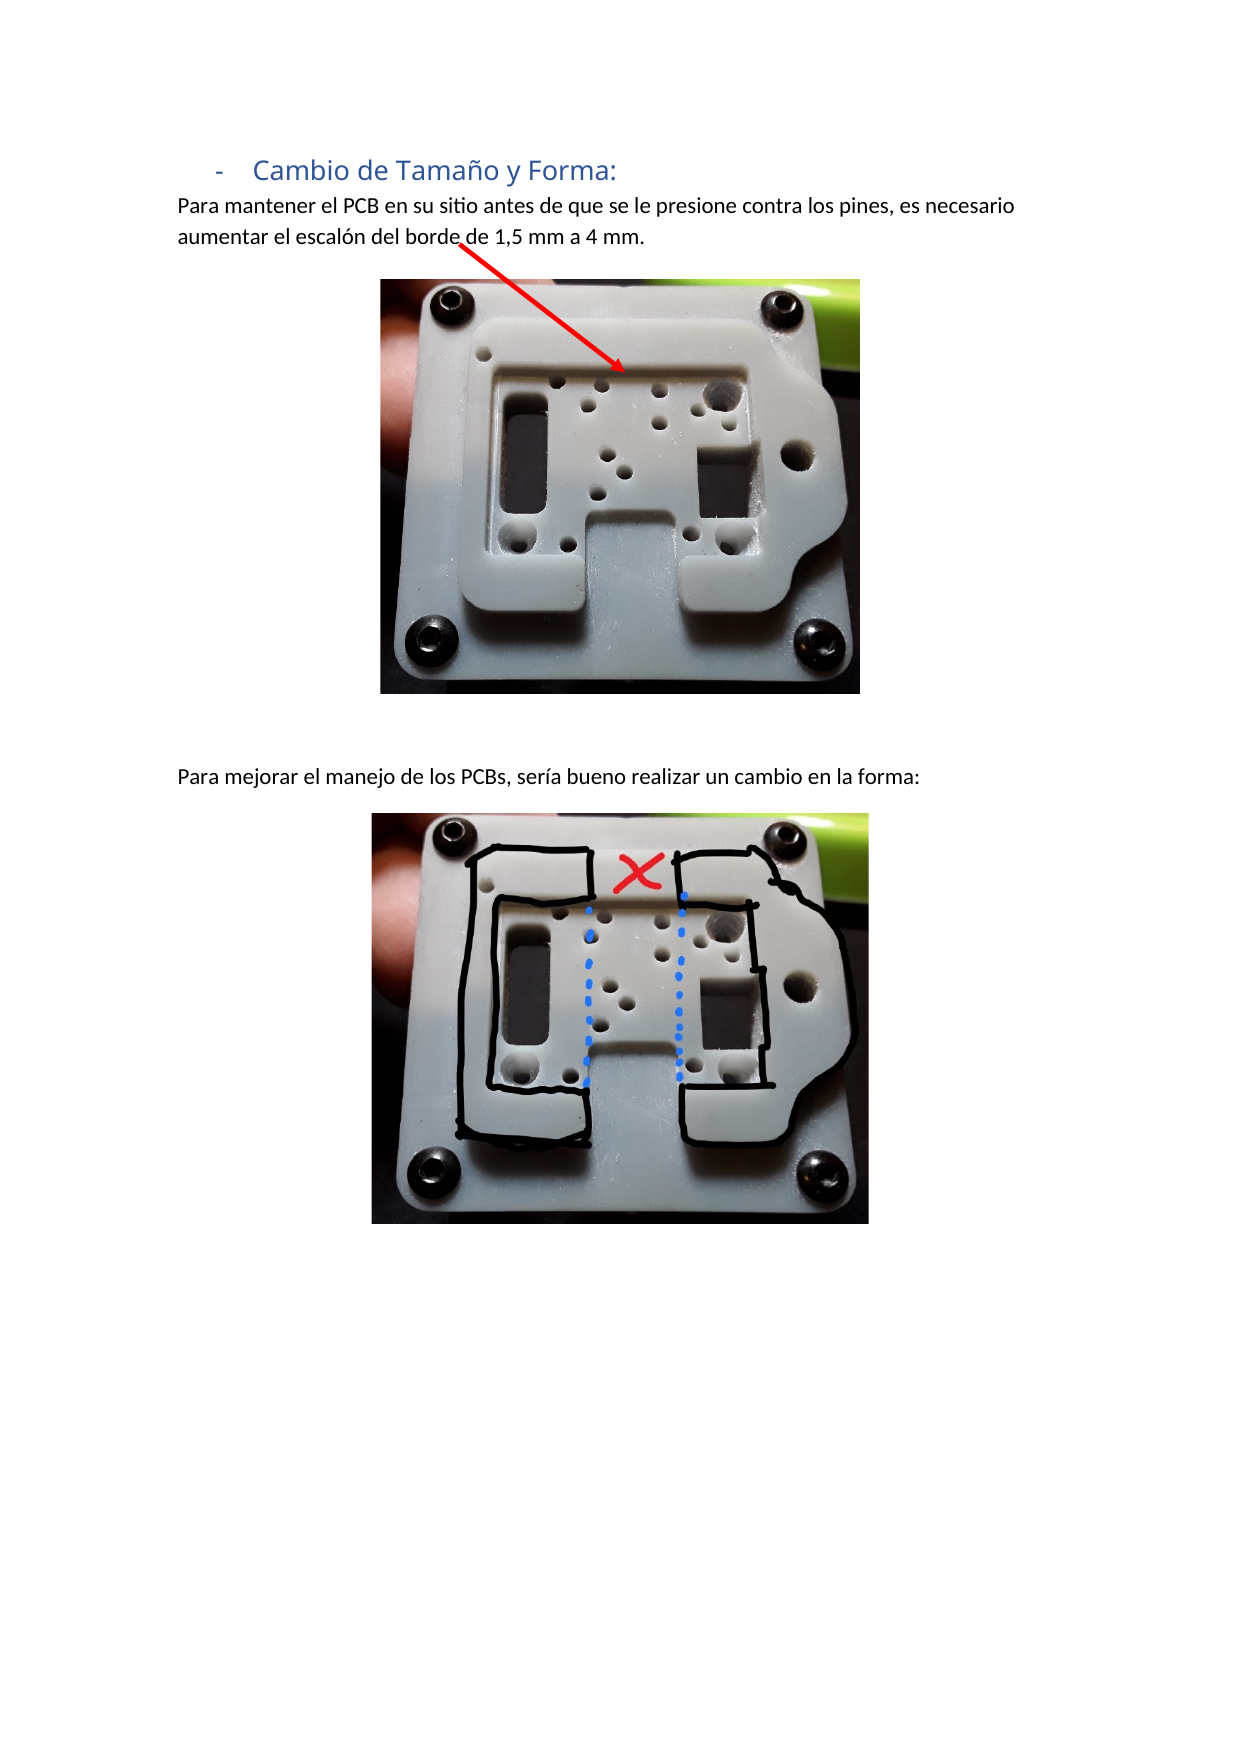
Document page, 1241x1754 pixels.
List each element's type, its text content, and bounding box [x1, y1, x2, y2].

text Para mejorar el manejo de los PCBs, sería bueno realizar un cambio en la forma: [177, 762, 1063, 790]
picture [380, 279, 860, 694]
picture [371, 813, 869, 1224]
subtitle Cambio de Tamaño y Forma: [215, 152, 1063, 189]
text Para mantener el PCB en su sitio antes de que se le presione contra los pines, es necesario aumentar el escalón del borde de 1,5 mm a 4 mm. [177, 192, 1063, 250]
